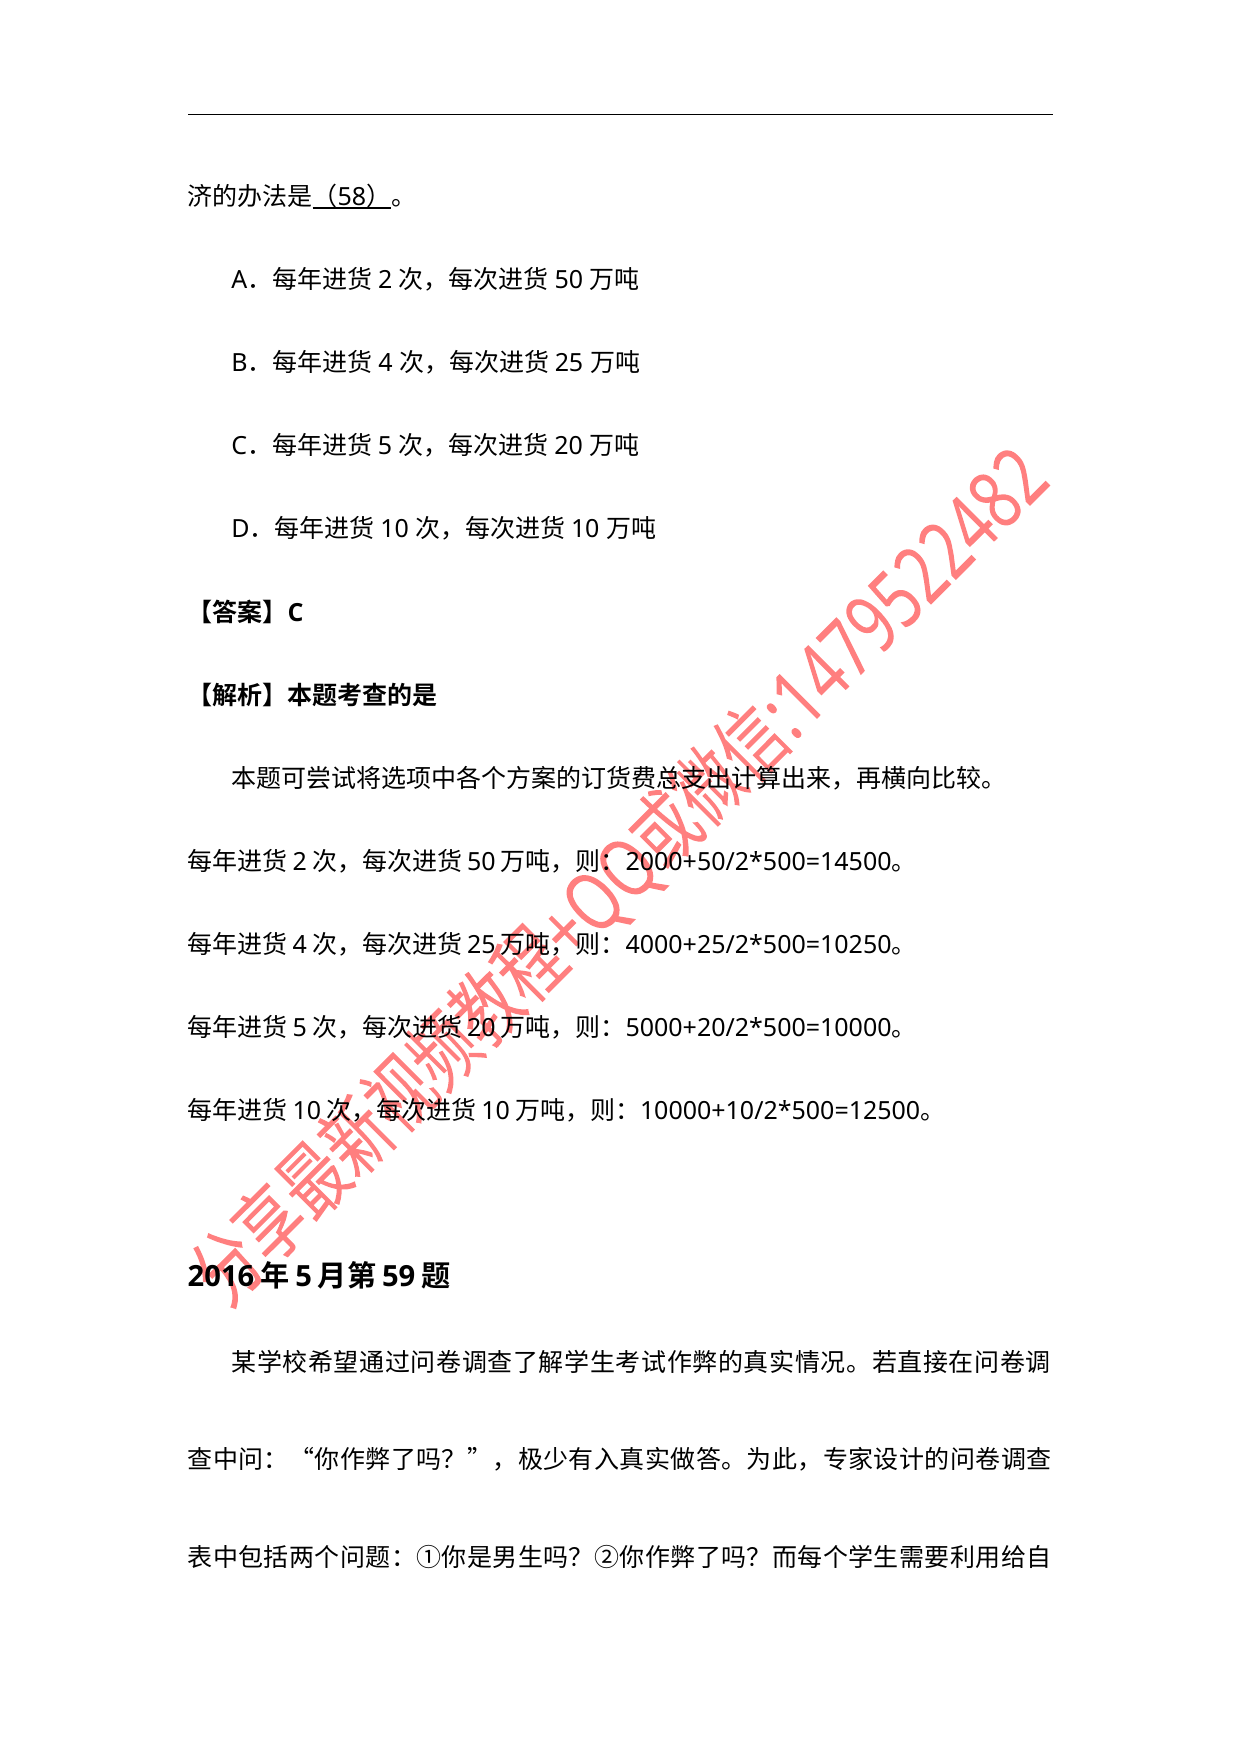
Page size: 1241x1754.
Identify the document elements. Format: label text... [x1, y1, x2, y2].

text D．每年进货 10 次，每次进货 10 万吨 [187, 494, 1053, 559]
text 每年进货5次，每次进货20万吨，则：5000+20/2*500=10000。 [187, 993, 1053, 1058]
text 每年进货10次，每次进货10万吨，则：10000+10/2*500=12500。 [187, 1076, 1053, 1141]
text 【解析】本题考查的是 [187, 661, 1053, 726]
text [187, 162, 1053, 227]
text B．每年进货 4 次，每次进货 25 万吨 [187, 328, 1053, 393]
text 每年进货4次，每次进货25万吨，则：4000+25/2*500=10250。 [187, 910, 1053, 975]
text 本题可尝试将选项中各个方案的订货费总支出计算出来，再横向比较。 [187, 744, 1053, 809]
text 2016年5月第59题 [187, 1241, 1053, 1306]
text A．每年进货 2 次，每次进货 50 万吨 [187, 245, 1053, 310]
text 每年进货2次，每次进货50万吨，则：2000+50/2*500=14500。 [187, 827, 1053, 892]
text 【答案】C [187, 578, 1053, 643]
text C．每年进货 5 次，每次进货 20 万吨 [187, 411, 1053, 476]
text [187, 1328, 1053, 1588]
